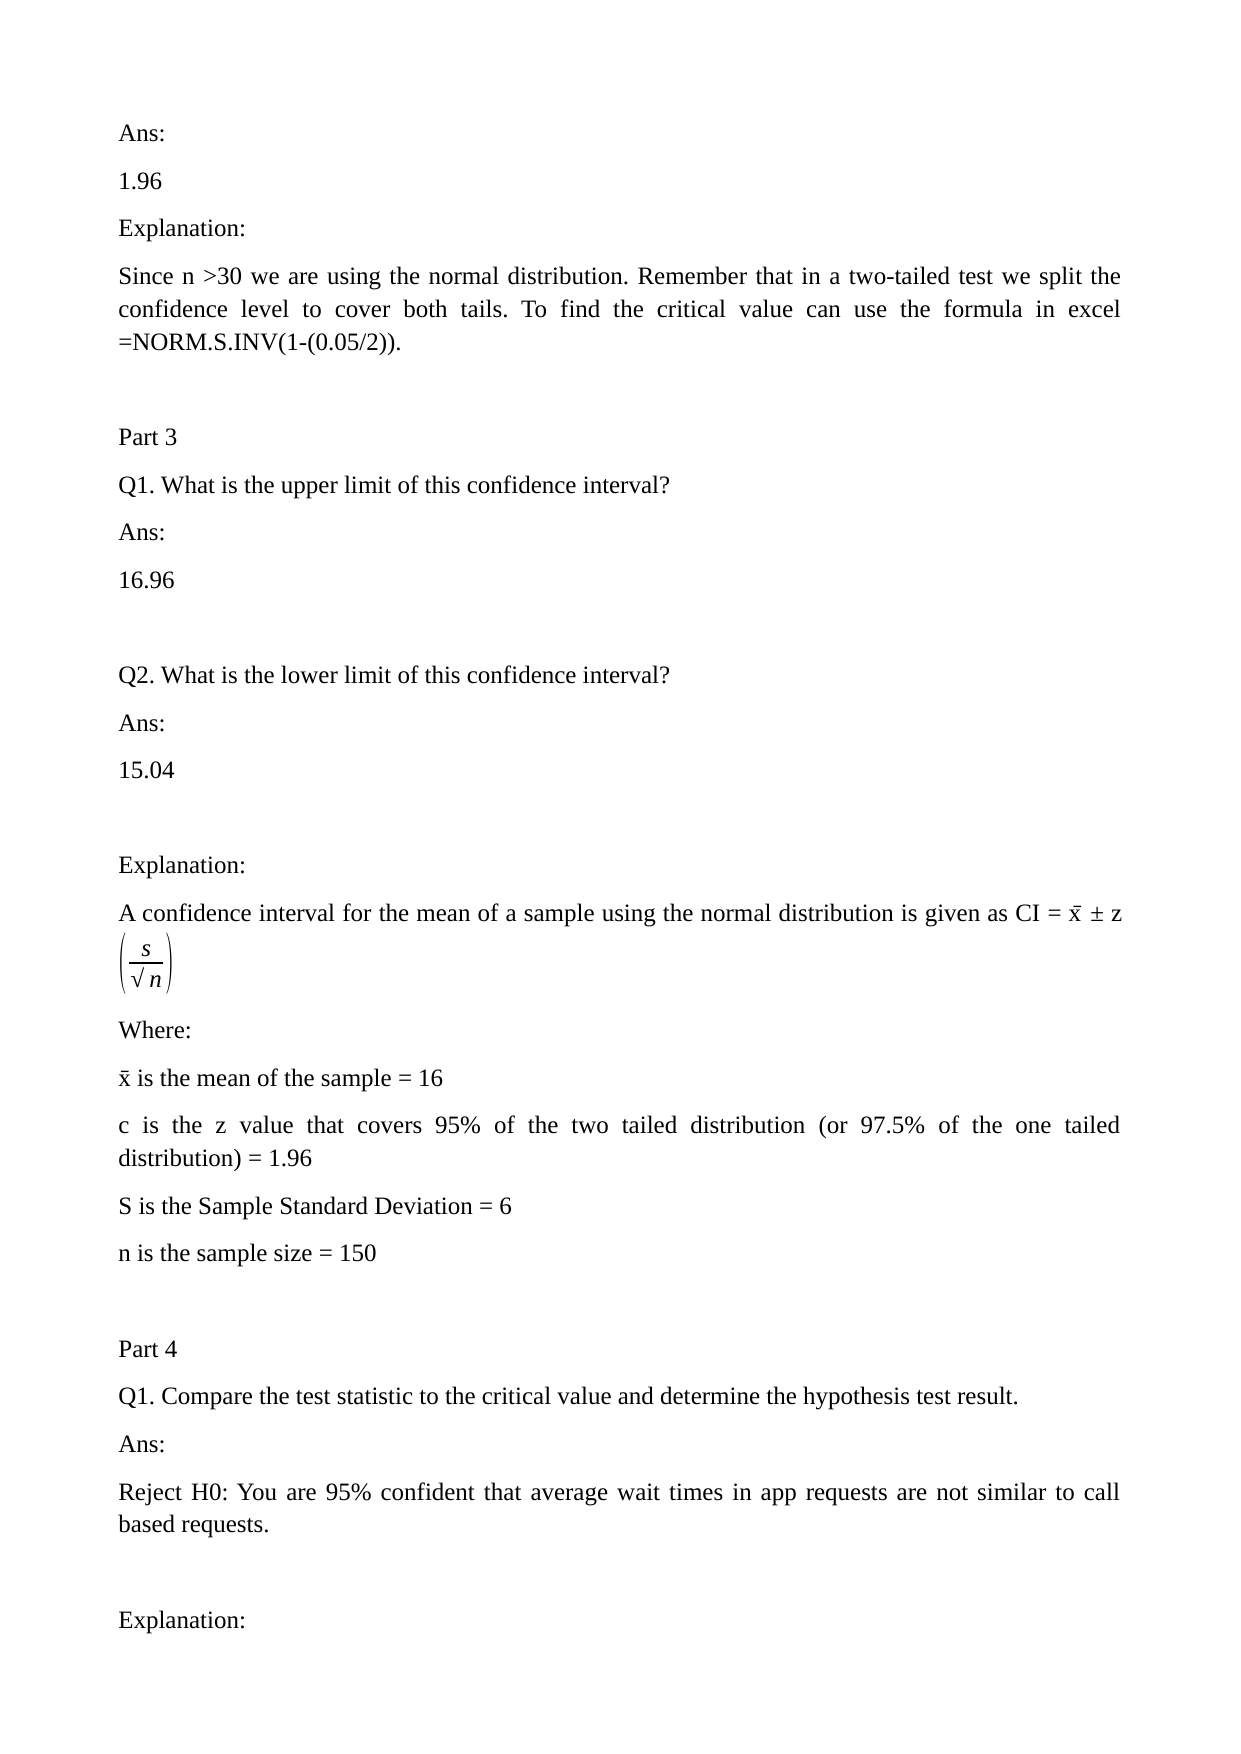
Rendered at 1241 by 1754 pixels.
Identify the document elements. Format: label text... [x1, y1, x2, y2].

text Ans: [118, 517, 1122, 546]
text S is the Sample Standard Deviation = 6 [118, 1191, 1122, 1220]
text x̄ is the mean of the sample = 16 [118, 1063, 1122, 1091]
text Explanation: [118, 1605, 1122, 1633]
text Q1. Compare the test statistic to the critical value and determine the hypothesis test result. [118, 1381, 1122, 1410]
text 15.04 [118, 755, 1122, 784]
text Q1. What is the upper limit of this confidence interval? [118, 470, 1122, 498]
text Reject H0: You are 95% confident that average wait times in app requests are not similar to call based requests. [118, 1477, 1122, 1538]
text 16.96 [118, 565, 1122, 594]
text Part 3 [118, 422, 1122, 451]
text Explanation: [118, 851, 1122, 879]
text c is the z value that covers 95% of the two tailed distribution (or 97.5% of the one tailed distribution) = 1.96 [118, 1110, 1122, 1172]
text Where: [118, 1015, 1122, 1044]
text Ans: [118, 118, 1122, 147]
text n is the sample size = 150 [118, 1238, 1122, 1267]
text A confidence interval for the mean of a sample using the normal distribution is given as CI = x̄ ± z [118, 898, 1122, 996]
text Part 4 [118, 1334, 1122, 1362]
text Ans: [118, 1429, 1122, 1458]
text Q2. What is the lower limit of this confidence interval? [118, 660, 1122, 689]
text Ans: [118, 708, 1122, 737]
text 1.96 [118, 166, 1122, 194]
text Explanation: [118, 213, 1122, 242]
text Since n >30 we are using the normal distribution. Remember that in a two-tailed test we split the confidence level to cover both tails. To find the critical value can use the formula in excel =NORM.S.INV(1-(0.05/2)). [118, 261, 1122, 356]
